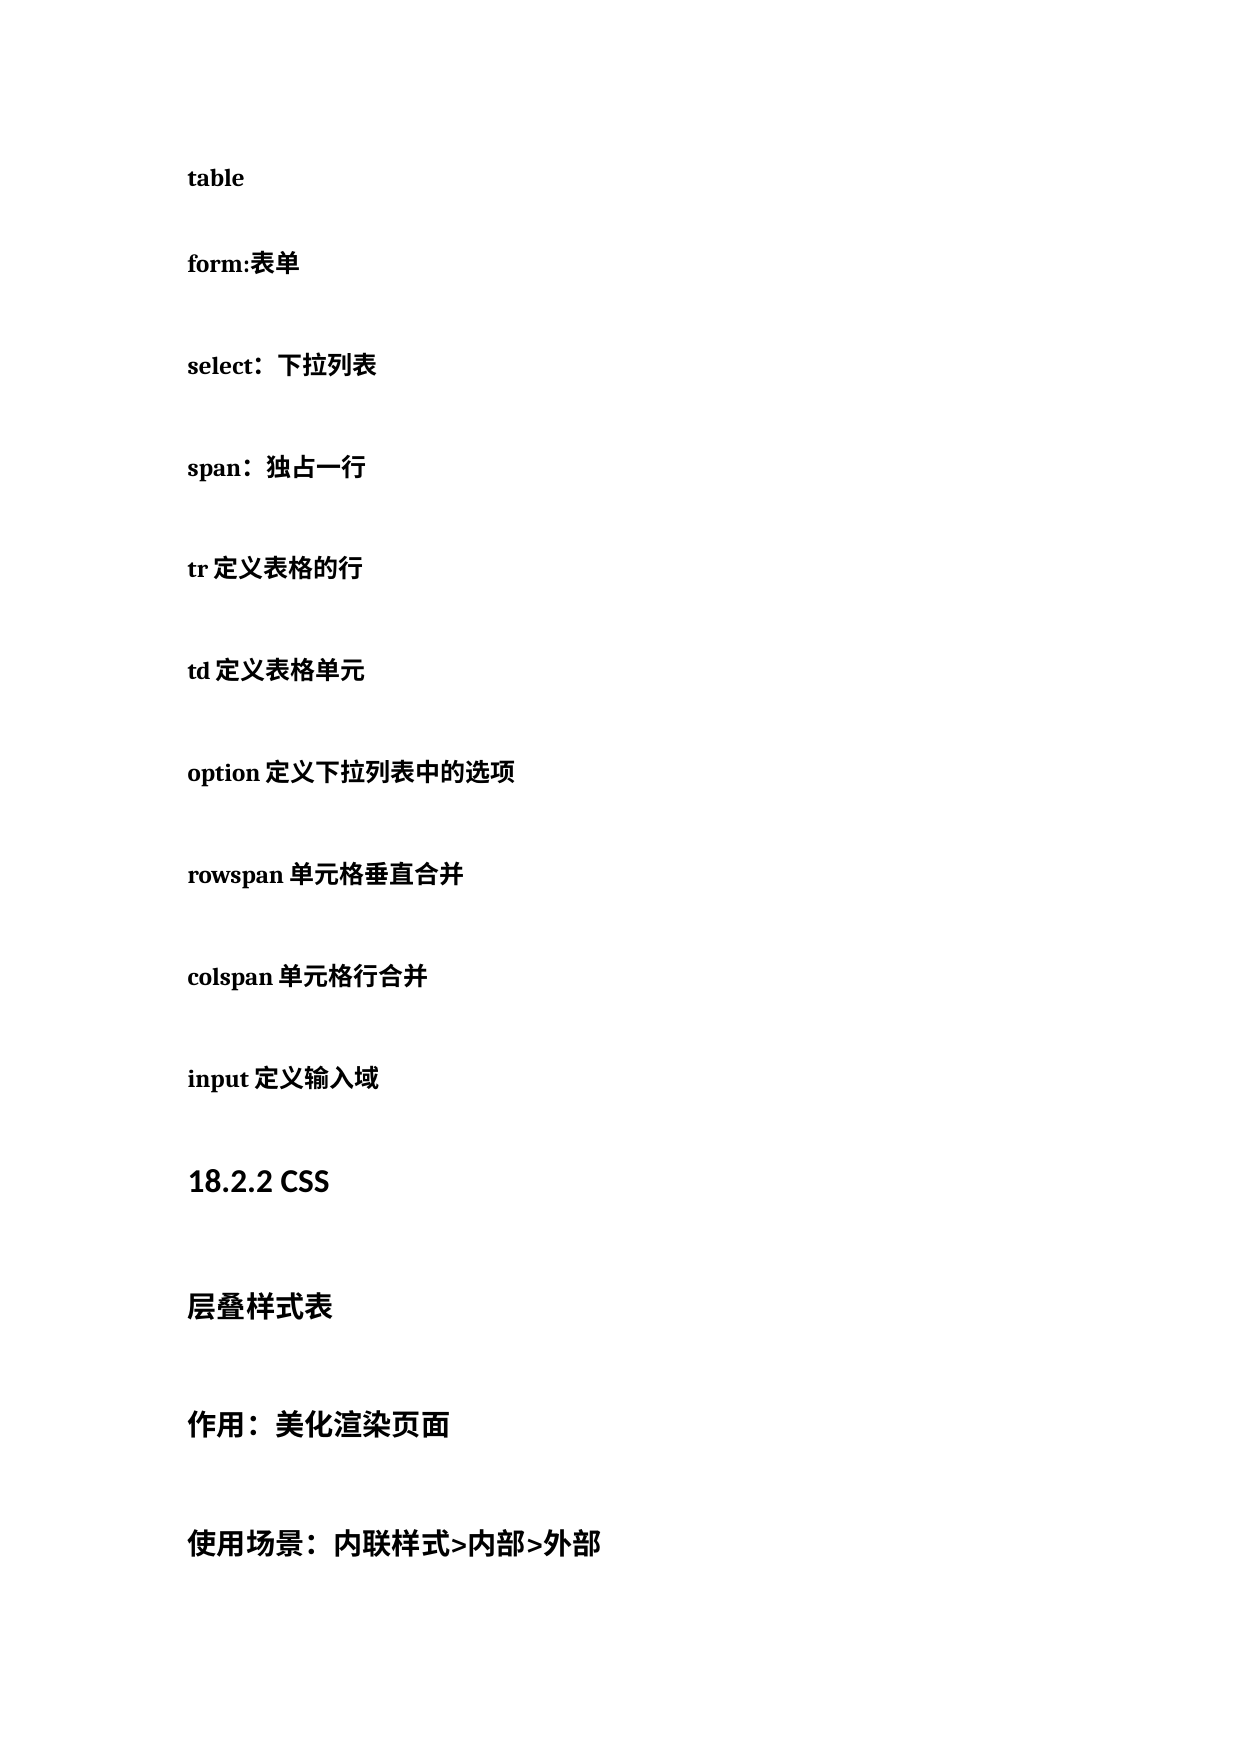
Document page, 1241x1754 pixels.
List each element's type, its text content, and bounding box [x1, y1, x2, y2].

text tr定义表格的行 [187, 534, 1053, 599]
text rowspan单元格垂直合并 [187, 840, 1053, 905]
text option定义下拉列表中的选项 [187, 738, 1053, 803]
text form:表单 [187, 229, 1053, 294]
text span：独占一行 [187, 433, 1053, 498]
text CSS [187, 1148, 1053, 1213]
text input定义输入域 [187, 1044, 1053, 1109]
text colspan单元格行合并 [187, 942, 1053, 1007]
text 层叠样式表 [187, 1272, 1053, 1337]
text td定义表格单元 [187, 636, 1053, 701]
text table [187, 162, 1053, 194]
text 作用：美化渲染页面 [187, 1391, 1053, 1456]
text select：下拉列表 [187, 331, 1053, 396]
text 使用场景：内联样式>内部>外部 [187, 1509, 1053, 1574]
